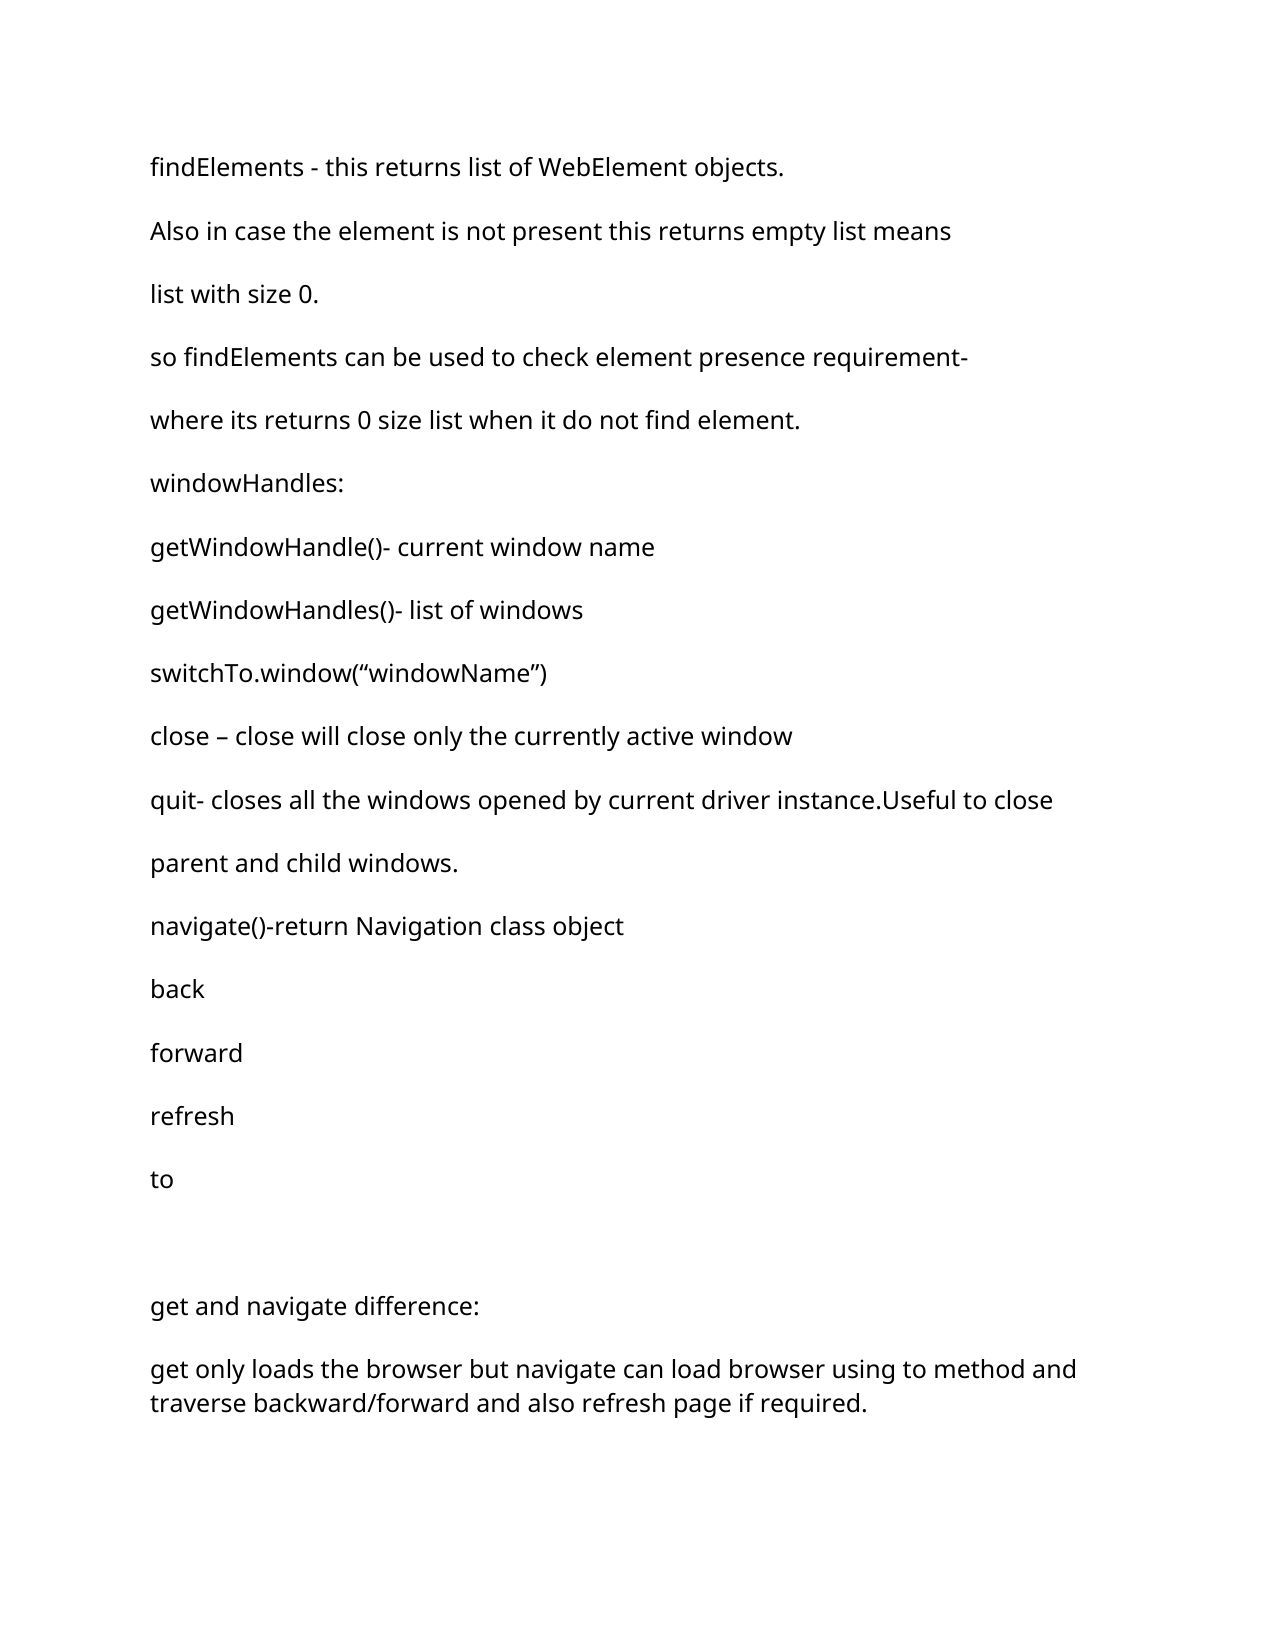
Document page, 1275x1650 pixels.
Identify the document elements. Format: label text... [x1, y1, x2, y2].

text getWindowHandle()- current window name [150, 529, 1125, 563]
text switchTo.window(“windowName”) [150, 656, 1125, 690]
text back [150, 972, 1125, 1006]
text refresh [150, 1098, 1125, 1132]
text Also in case the element is not present this returns empty list means [150, 213, 1125, 247]
text getWindowHandles()- list of windows [150, 593, 1125, 627]
text where its returns 0 size list when it do not find element. [150, 403, 1125, 437]
text to [150, 1162, 1125, 1196]
text close – close will close only the currently active window [150, 719, 1125, 753]
text windowHandles: [150, 466, 1125, 500]
text get and navigate difference: [150, 1288, 1125, 1322]
text findElements - this returns list of WebElement objects. [150, 150, 1125, 184]
text quit- closes all the windows opened by current driver instance.Useful to close [150, 782, 1125, 816]
text so findElements can be used to check element presence requirement- [150, 340, 1125, 374]
text parent and child windows. [150, 846, 1125, 879]
text navigate()-return Navigation class object [150, 909, 1125, 943]
text get only loads the browser but navigate can load browser using to method and traverse backward/forward and also refresh page if required. [150, 1351, 1125, 1419]
text forward [150, 1035, 1125, 1069]
text list with size 0. [150, 276, 1125, 311]
